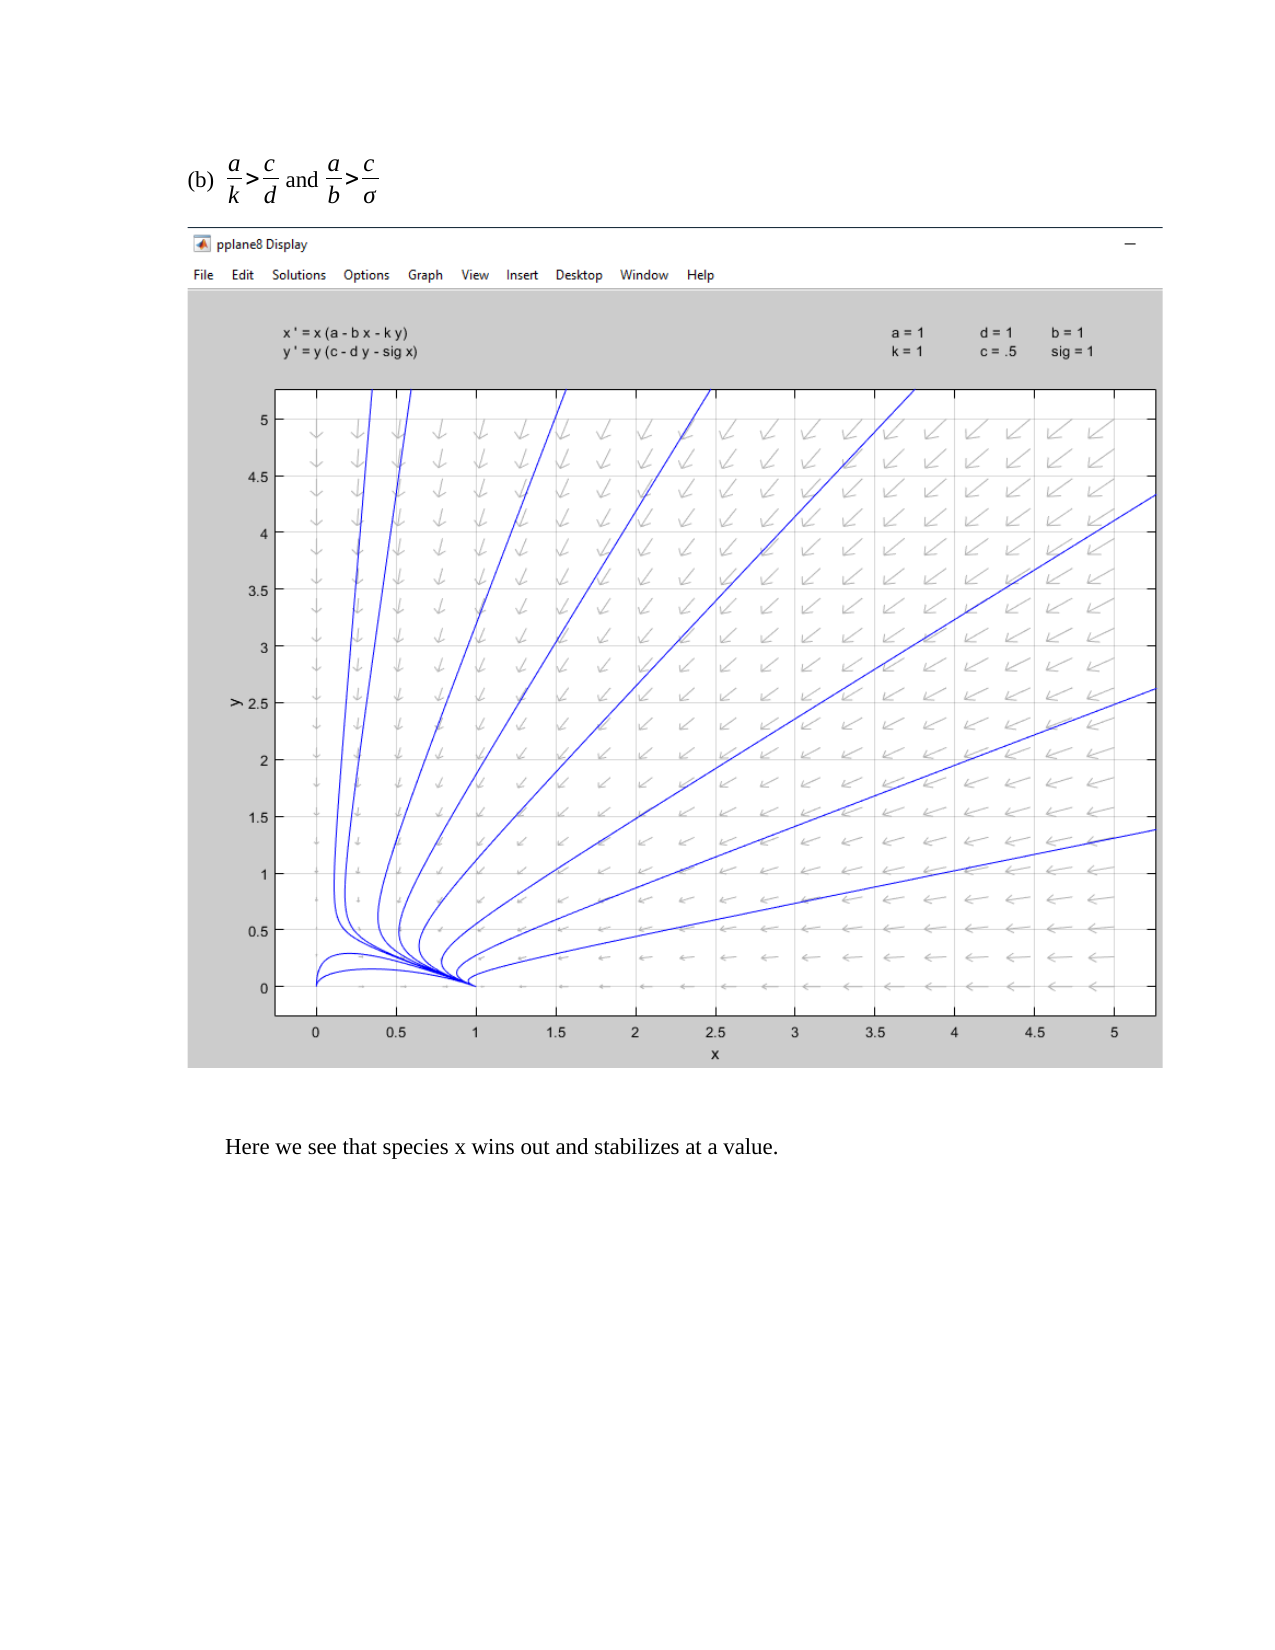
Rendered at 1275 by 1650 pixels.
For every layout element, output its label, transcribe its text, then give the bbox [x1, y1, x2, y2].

picture [187, 227, 1163, 1068]
text Here we see that species x wins out and stabilizes at a value. [150, 1133, 1125, 1159]
list and [187, 150, 1125, 209]
